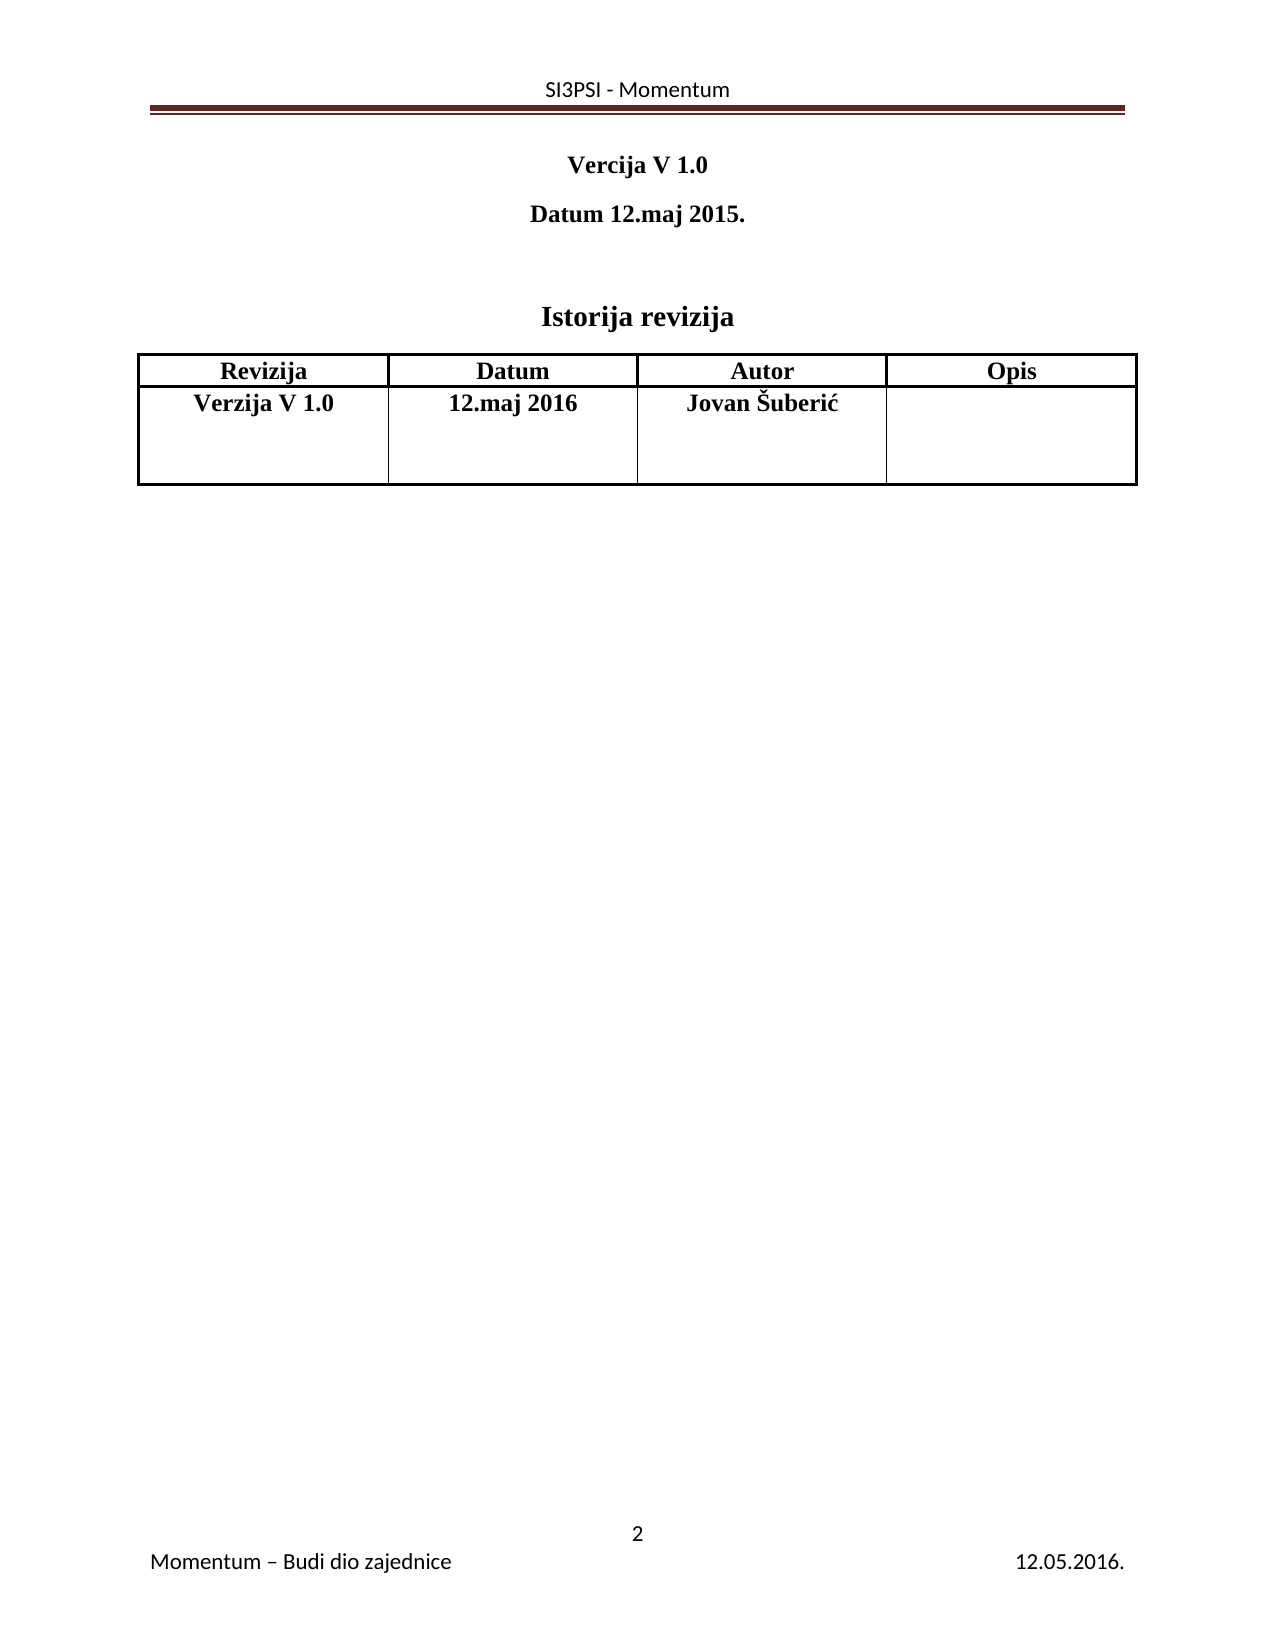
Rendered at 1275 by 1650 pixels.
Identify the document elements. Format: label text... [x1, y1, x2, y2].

table_cell Jovan Šuberić [638, 388, 886, 482]
table_cell 12.maj 2016 [389, 388, 637, 482]
text Istorija revizija [150, 299, 1125, 332]
table_cell Verzija V 1.0 [140, 388, 388, 482]
table_header Datum [390, 356, 636, 385]
text Datum 12.maj 2015. [150, 199, 1125, 228]
table_cell [887, 388, 1135, 482]
table_header Autor [639, 356, 885, 385]
table_header Opis [888, 356, 1135, 385]
text Vercija V 1.0 [150, 150, 1125, 179]
table_header Revizija [140, 356, 387, 385]
